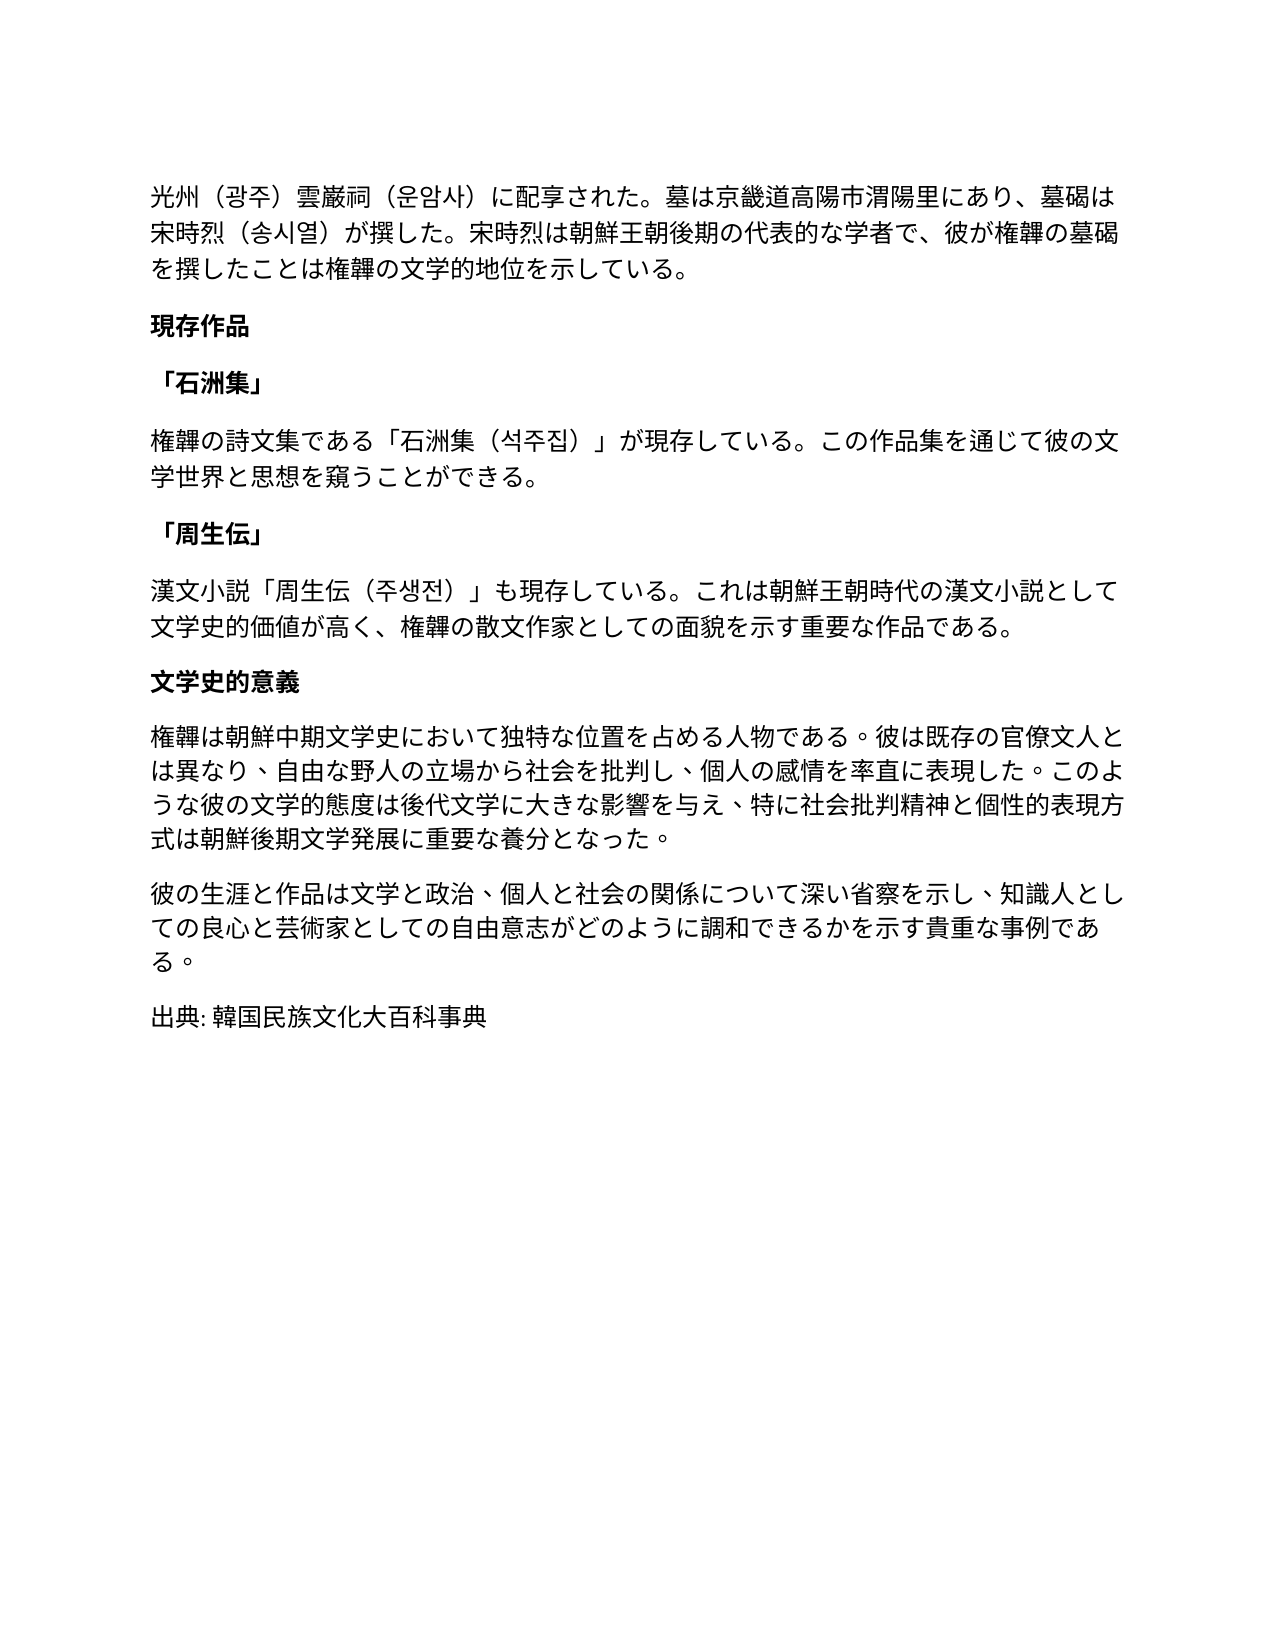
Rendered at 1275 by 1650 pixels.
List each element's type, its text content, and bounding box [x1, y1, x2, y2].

text 権韠の詩文集である「石洲集（석주집）」が現存している。この作品集を通じて彼の文学世界と思想を窺うことができる。 [150, 421, 1125, 493]
text 「周生伝」 [150, 514, 1125, 551]
text 文学史的意義 [150, 665, 1125, 699]
text 光州（광주）雲巌祠（운암사）に配享された。墓は京畿道高陽市渭陽里にあり、墓碣は宋時烈（송시열）が撰した。宋時烈は朝鮮王朝後期の代表的な学者で、彼が権韠の墓碣を撰したことは権韠の文学的地位を示している。 [150, 177, 1125, 286]
text 権韠は朝鮮中期文学史において独特な位置を占める人物である。彼は既存の官僚文人とは異なり、自由な野人の立場から社会を批判し、個人の感情を率直に表現した。このような彼の文学的態度は後代文学に大きな影響を与え、特に社会批判精神と個性的表現方式は朝鮮後期文学発展に重要な養分となった。 [150, 719, 1125, 856]
text 現存作品 [150, 307, 1125, 343]
text 彼の生涯と作品は文学と政治、個人と社会の関係について深い省察を示し、知識人としての良心と芸術家としての自由意志がどのように調和できるかを示す貴重な事例である。 [150, 877, 1125, 979]
text 「石洲集」 [150, 364, 1125, 400]
text 出典: 韓国民族文化大百科事典 [150, 1000, 1125, 1034]
text 漢文小説「周生伝（주생전）」も現存している。これは朝鮮王朝時代の漢文小説として文学史的価値が高く、権韠の散文作家としての面貌を示す重要な作品である。 [150, 571, 1125, 644]
